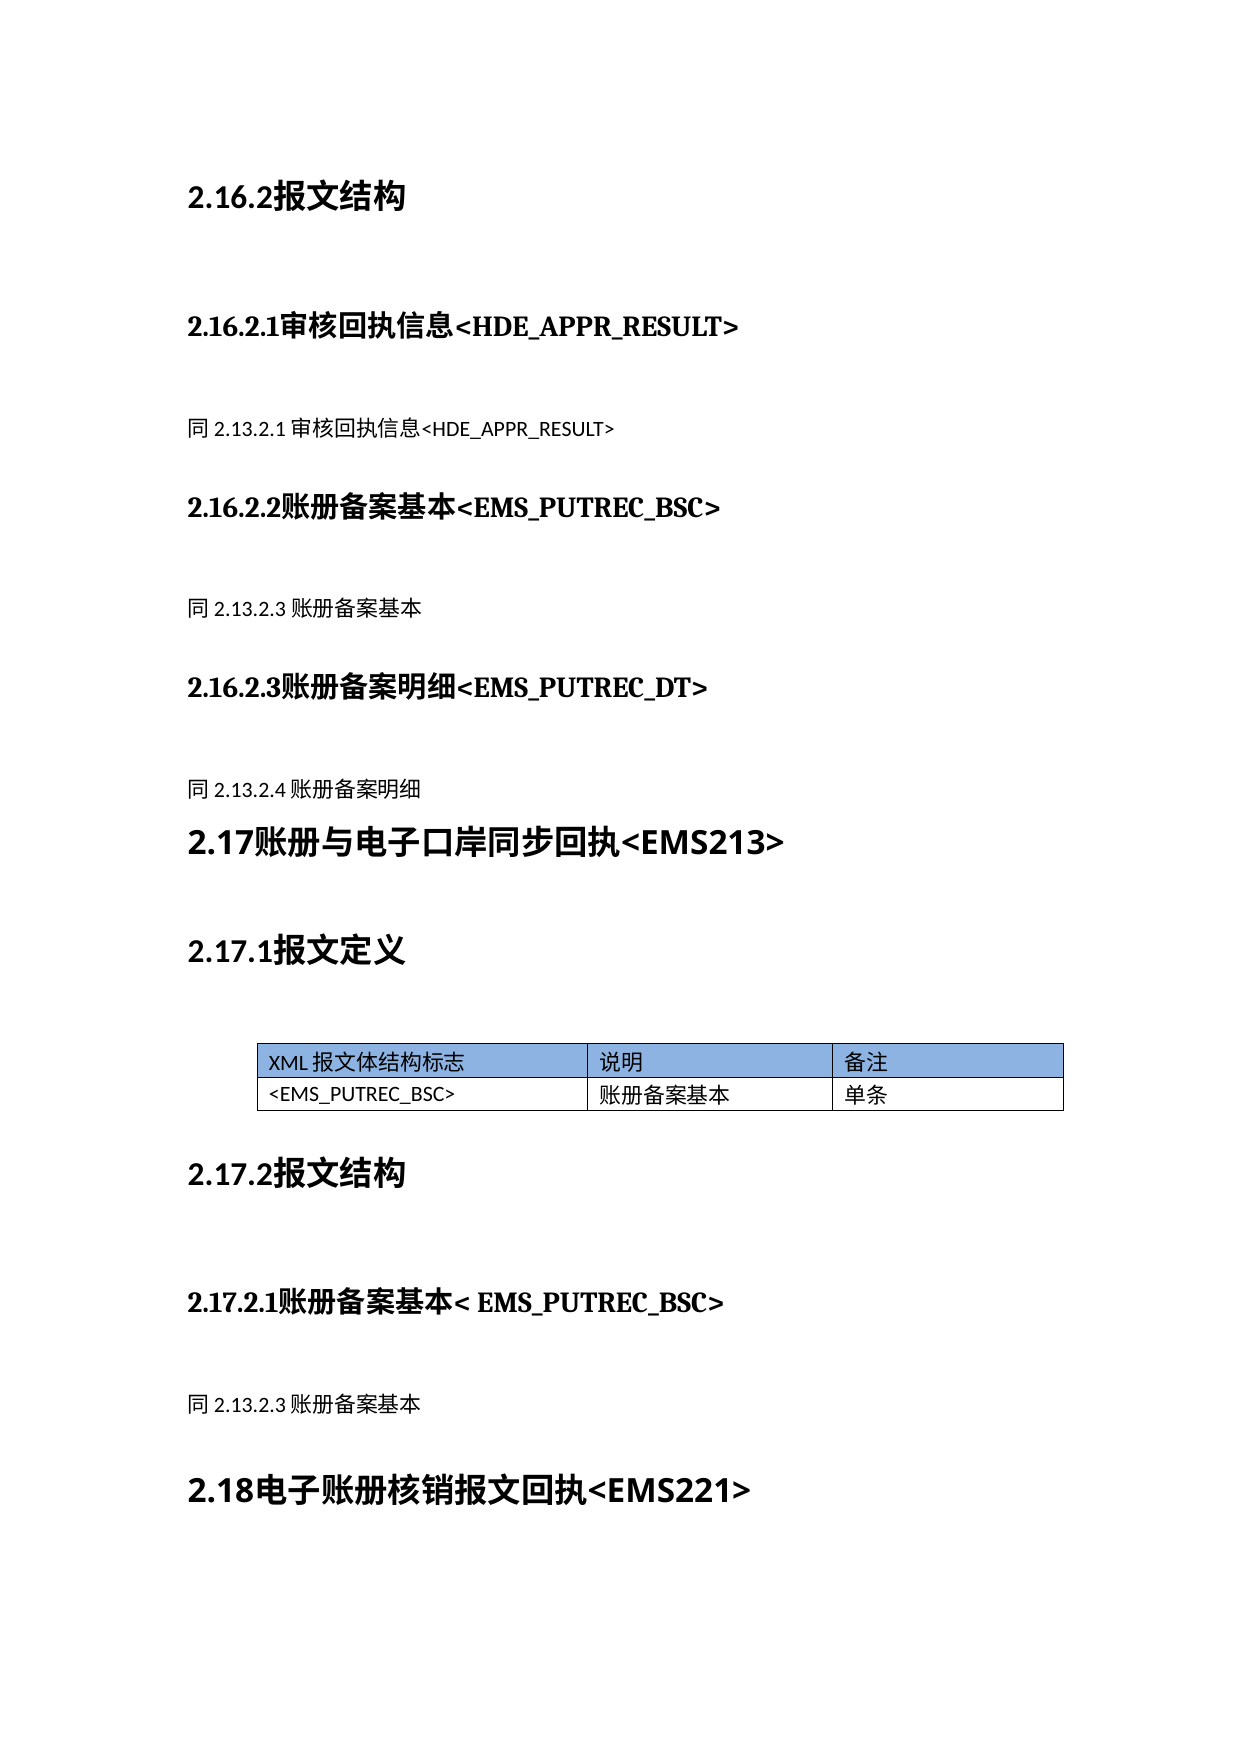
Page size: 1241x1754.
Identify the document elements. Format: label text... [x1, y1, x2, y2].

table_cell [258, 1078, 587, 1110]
text 同2.13.2.3账册备案基本 [187, 1386, 1053, 1419]
subtitle 账册与电子口岸同步回执<EMS213> [187, 816, 1053, 864]
subtitle 账册备案基本<EMS_PUTREC_BSC> [187, 472, 1053, 537]
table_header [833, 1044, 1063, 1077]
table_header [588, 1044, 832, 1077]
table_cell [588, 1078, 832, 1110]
subtitle 账册备案基本< EMS_PUTREC_BSC> [187, 1267, 1053, 1332]
subtitle 审核回执信息<HDE_APPR_RESULT> [187, 291, 1053, 356]
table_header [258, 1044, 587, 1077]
subtitle 电子账册核销报文回执<EMS221> [187, 1464, 1053, 1512]
subtitle 报文结构 [187, 162, 1053, 227]
subtitle 报文结构 [187, 1138, 1053, 1203]
text 同2.13.2.3 账册备案基本 [187, 591, 1053, 623]
subtitle 报文定义 [187, 916, 1053, 981]
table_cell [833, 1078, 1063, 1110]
text 同2.13.2.4账册备案明细 [187, 771, 1053, 804]
text 同2.13.2.1审核回执信息<HDE_APPR_RESULT> [187, 410, 1053, 443]
subtitle 账册备案明细<EMS_PUTREC_DT> [187, 652, 1053, 717]
